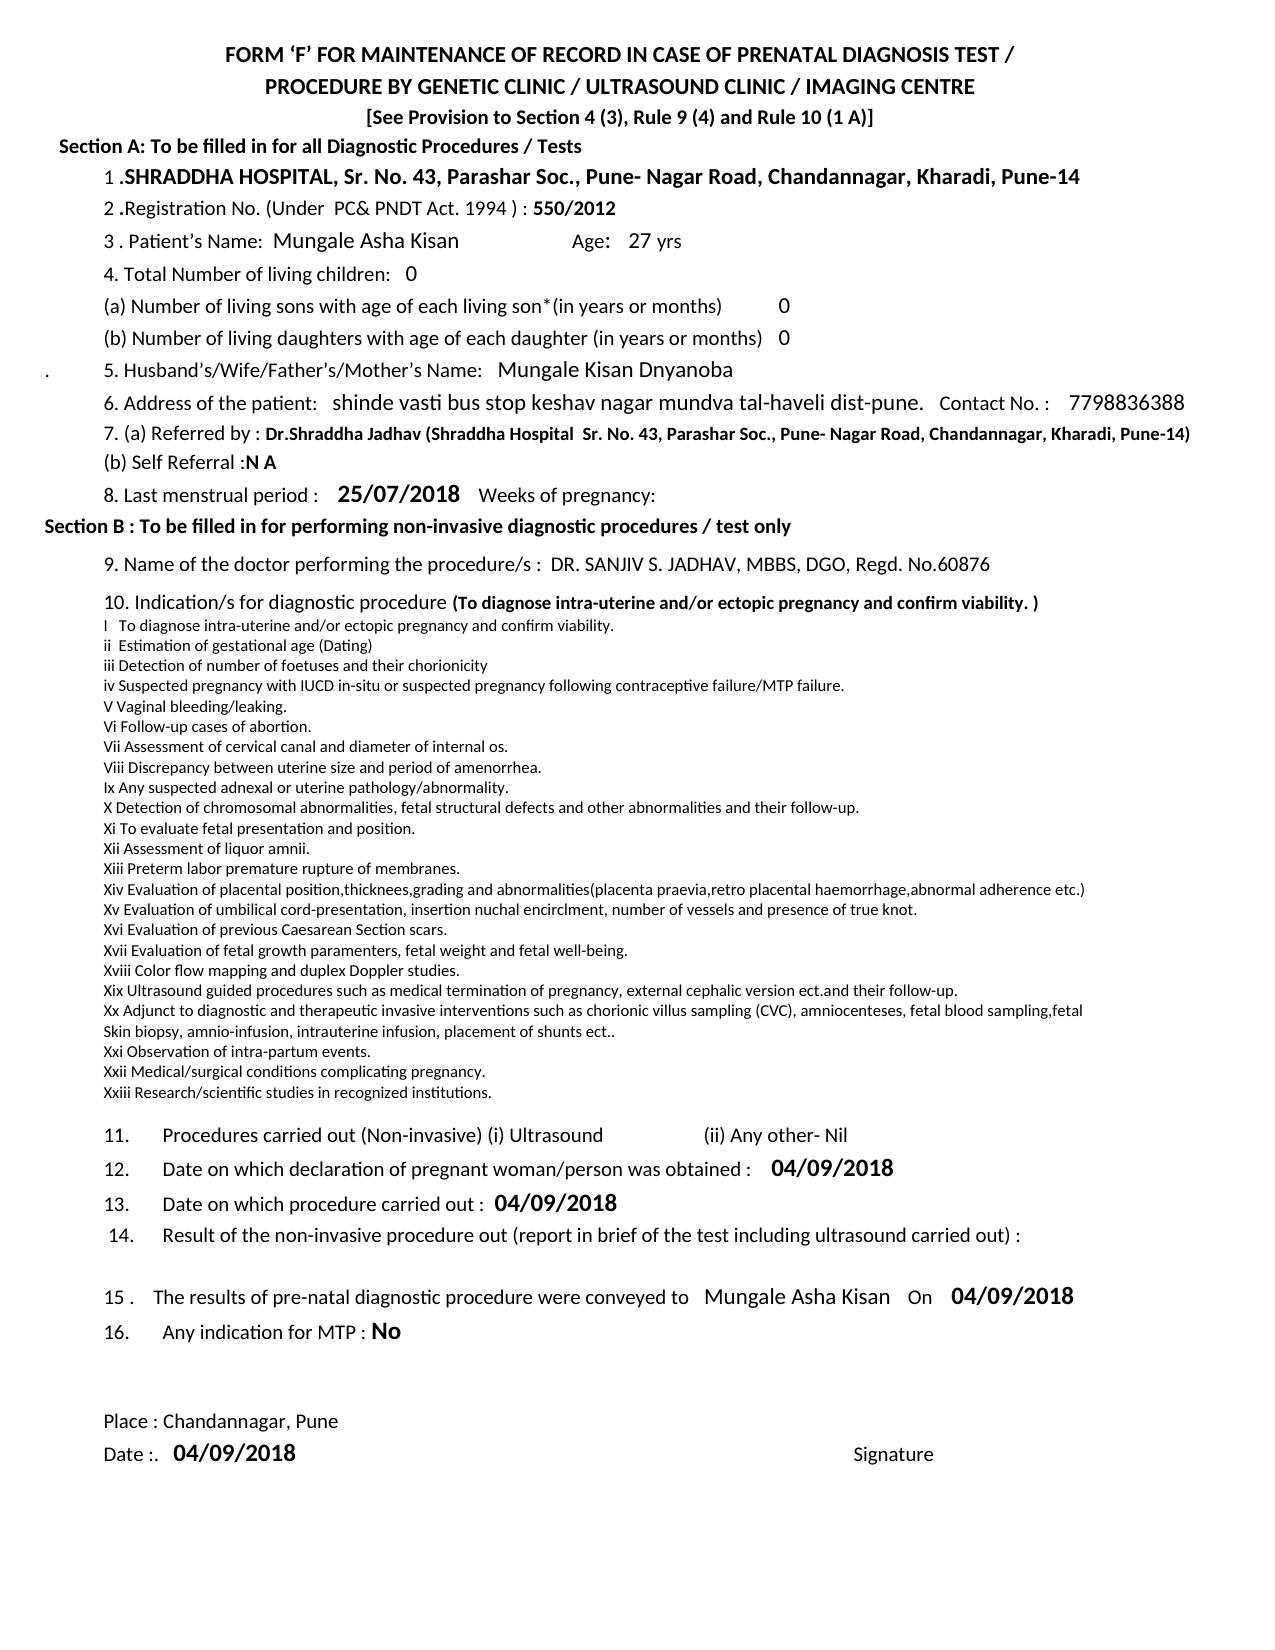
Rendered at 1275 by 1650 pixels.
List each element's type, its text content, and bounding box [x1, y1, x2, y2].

text (b) Number of living daughters with age of each daughter (in years or months) [44, 323, 1255, 351]
text Xiii Preterm labor premature rupture of membranes. [0, 858, 1196, 879]
text Section A: To be filled in for all Diagnostic Procedures / Tests [44, 133, 1196, 159]
text iv Suspected pregnancy with IUCD in-situ or suspected pregnancy following contraceptive failure/MTP failure. [0, 676, 1196, 696]
text 13. Date on which procedure carried out : [0, 1187, 1275, 1217]
text Xx Adjunct to diagnostic and therapeutic invasive interventions such as chorionic villus sampling (CVC), amniocenteses, fetal blood sampling,fetal [0, 1001, 1275, 1021]
text 16. Any indication for MTP : No [0, 1315, 1275, 1346]
text Skin biopsy, amnio-infusion, intrauterine infusion, placement of shunts ect.. [0, 1021, 1275, 1041]
text Vii Assessment of cervical canal and diameter of internal os. [0, 737, 1196, 757]
text 8. Last menstrual period : Weeks of pregnancy: [44, 478, 1255, 509]
text 6. Address of the patient: Contact No. : [103, 388, 1255, 416]
text Xxiii Research/scientific studies in recognized institutions. [0, 1082, 1275, 1102]
text Xii Assessment of liquor amnii. [0, 838, 1196, 858]
text . 5. Husband’s/Wife/Father’s/Mother’s Name: [44, 355, 1255, 383]
text 10. Indication/s for diagnostic procedure (To diagnose intra-uterine and/or ectopic pregnancy and confirm viability. ) [75, 589, 1255, 615]
text 1 .SHRADDHA HOSPITAL, Sr. No. 43, Parashar Soc., Pune- Nagar Road, Chandannagar, Kharadi, Pune-14 [44, 162, 1196, 191]
text Xvii Evaluation of fetal growth paramenters, fetal weight and fetal well-being. [0, 940, 1275, 960]
text Xxii Medical/surgical conditions complicating pregnancy. [0, 1062, 1275, 1082]
text 4. Total Number of living children: [44, 259, 1196, 287]
text Xv Evaluation of umbilical cord-presentation, insertion nuchal encirclment, number of vessels and presence of true knot. [0, 899, 1275, 919]
text Viii Discrepancy between uterine size and period of amenorrhea. [0, 757, 1196, 777]
text Xvi Evaluation of previous Caesarean Section scars. [0, 919, 1275, 940]
text Xviii Color flow mapping and duplex Doppler studies. [0, 960, 1275, 980]
text ii Estimation of gestational age (Dating) [0, 635, 1196, 655]
text Xiv Evaluation of placental position,thicknees,grading and abnormalities(placenta praevia,retro placental haemorrhage,abnormal adherence etc.) [0, 879, 1275, 899]
text [See Provision to Section 4 (3), Rule 9 (4) and Rule 10 (1 A)] [44, 104, 1196, 129]
text Ix Any suspected adnexal or uterine pathology/abnormality. [0, 777, 1196, 798]
text 11. Procedures carried out (Non-invasive) (i) Ultrasound (ii) Any other- Nil [0, 1123, 1275, 1148]
text Place : Chandannagar, Pune [0, 1408, 1275, 1434]
text V Vaginal bleeding/leaking. [0, 696, 1196, 716]
text 9. Name of the doctor performing the procedure/s : DR. SANJIV S. JADHAV, MBBS, DGO, Regd. No.60876 [0, 551, 1255, 577]
text 14. Result of the non-invasive procedure out (report in brief of the test including ultrasound carried out) : [103, 1222, 1226, 1247]
text iii Detection of number of foetuses and their chorionicity [0, 655, 1196, 676]
text FORM ‘F’ FOR MAINTENANCE OF RECORD IN CASE OF PRENATAL DIAGNOSIS TEST / [44, 40, 1196, 68]
text 7. (a) Referred by : Dr.Shraddha Jadhav (Shraddha Hospital Sr. No. 43, Parashar Soc., Pune- Nagar Road, Chandannagar, Kharadi, Pune-14) [44, 420, 1255, 445]
text 3 . Patient’s Name: Age: yrs [44, 224, 1166, 254]
text (a) Number of living sons with age of each living son*(in years or months) [44, 291, 1255, 319]
text 12. Date on which declaration of pregnant woman/person was obtained : [0, 1152, 1275, 1182]
text Xi To evaluate fetal presentation and position. [0, 818, 1196, 838]
text (b) Self Referral :N A [44, 449, 1255, 474]
text PROCEDURE BY GENETIC CLINIC / ULTRASOUND CLINIC / IMAGING CENTRE [44, 72, 1196, 100]
text Vi Follow-up cases of abortion. [0, 716, 1196, 737]
text Date :. Signature [0, 1438, 1275, 1468]
text X Detection of chromosomal abnormalities, fetal structural defects and other abnormalities and their follow-up. [0, 798, 1196, 818]
text 2 .Registration No. (Under PC& PNDT Act. 1994 ) : 550/2012 [44, 195, 1196, 220]
text Xxi Observation of intra-partum events. [103, 1041, 1275, 1062]
text Xix Ultrasound guided procedures such as medical termination of pregnancy, external cephalic version ect.and their follow-up. [0, 980, 1275, 1001]
text I To diagnose intra-uterine and/or ectopic pregnancy and confirm viability. [75, 615, 1255, 635]
text Section B : To be filled in for performing non-invasive diagnostic procedures / test only [44, 513, 1255, 538]
text 15 . The results of pre-natal diagnostic procedure were conveyed to On [0, 1280, 1275, 1311]
